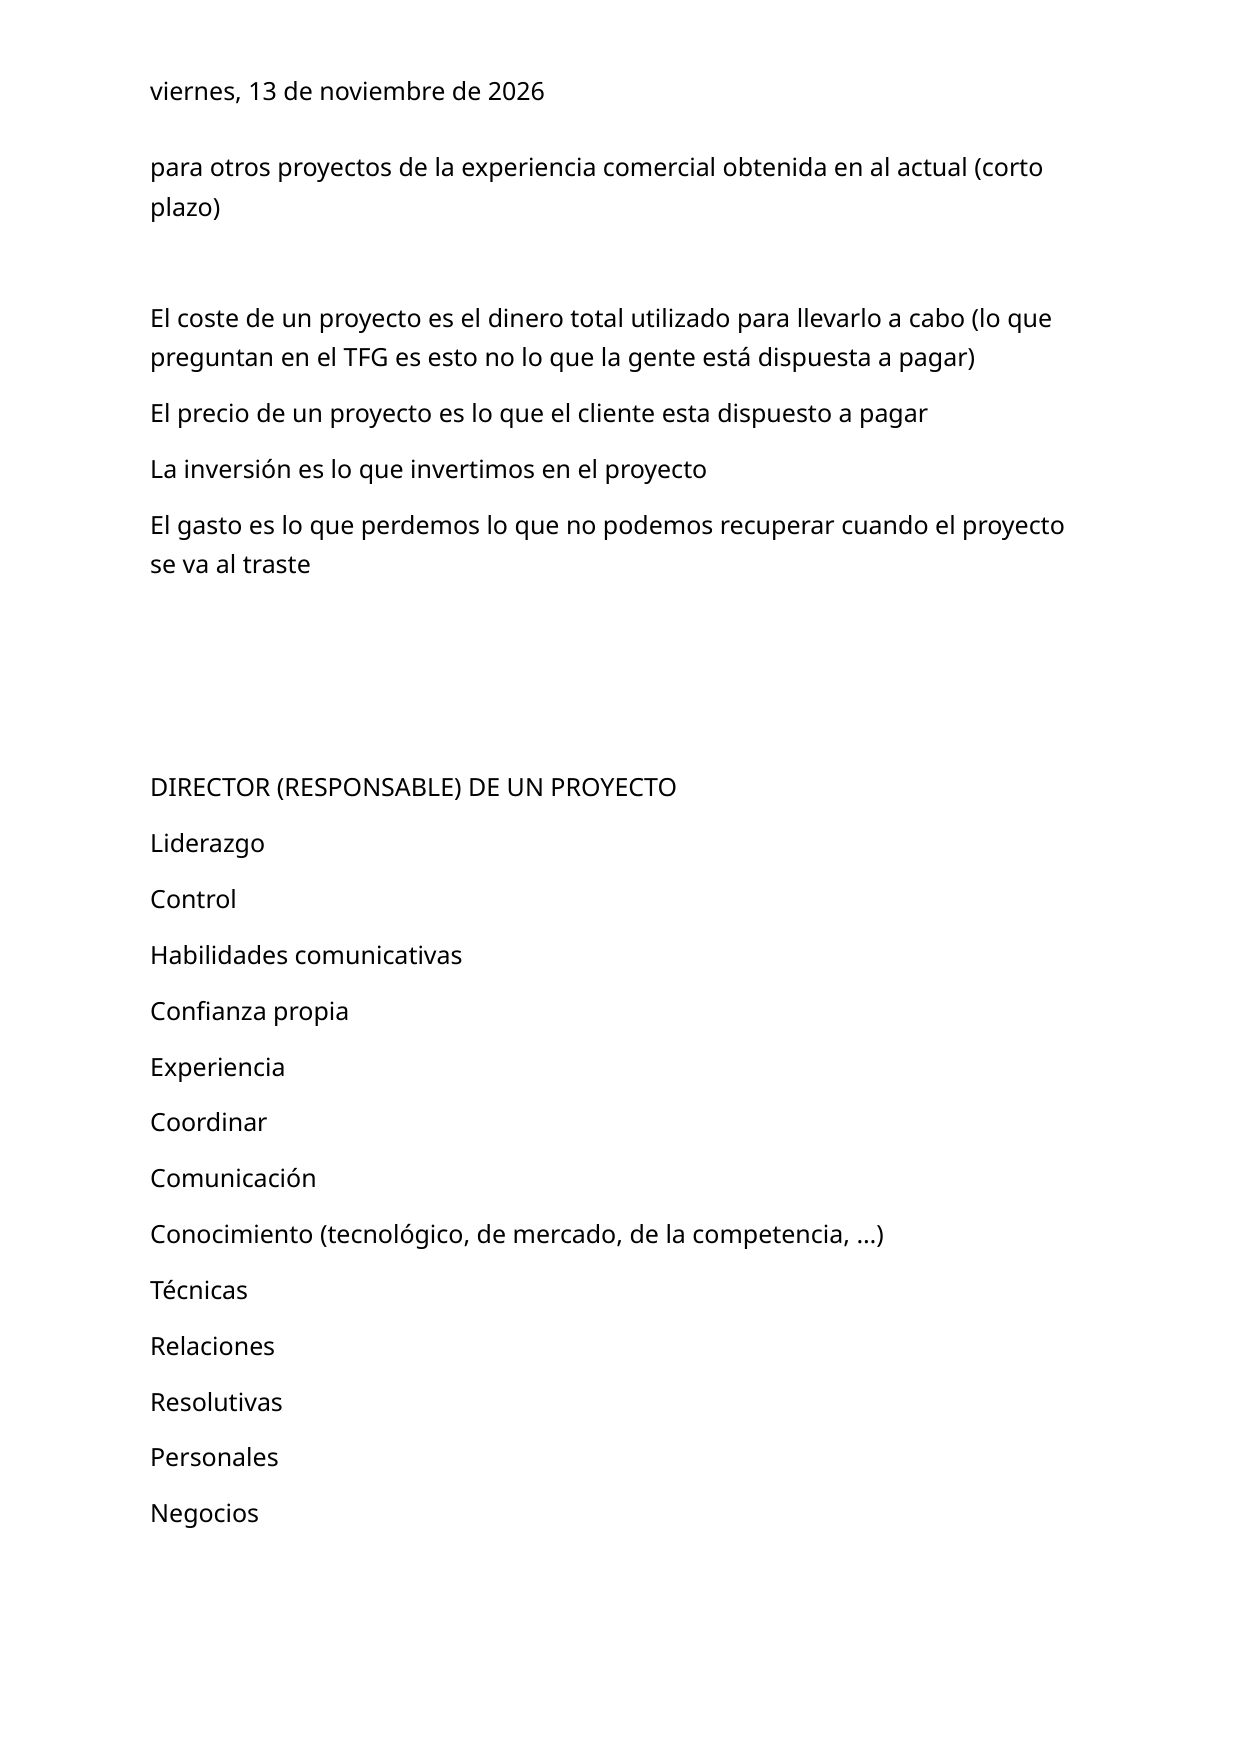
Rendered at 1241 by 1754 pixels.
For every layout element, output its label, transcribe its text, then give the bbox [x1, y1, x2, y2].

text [150, 150, 1090, 223]
text Coordinar [150, 1105, 1090, 1139]
text Habilidades comunicativas [150, 937, 1090, 972]
text Confianza propia [150, 993, 1090, 1027]
text Conocimiento (tecnológico, de mercado, de la competencia, …) [150, 1217, 1090, 1251]
text DIRECTOR (RESPONSABLE) DE UN PROYECTO [150, 770, 1090, 804]
text Personales [150, 1440, 1090, 1474]
text Liderazgo [150, 826, 1090, 860]
text Relaciones [150, 1328, 1090, 1362]
text Técnicas [150, 1272, 1090, 1307]
text Negocios [150, 1496, 1090, 1530]
text Comunicación [150, 1161, 1090, 1195]
text Control [150, 882, 1090, 916]
text El gasto es lo que perdemos lo que no podemos recuperar cuando el proyecto se va al traste [150, 507, 1090, 581]
text La inversión es lo que invertimos en el proyecto [150, 452, 1090, 486]
text El precio de un proyecto es lo que el cliente esta dispuesto a pagar [150, 396, 1090, 430]
text Resolutivas [150, 1384, 1090, 1418]
text Experiencia [150, 1049, 1090, 1083]
text El coste de un proyecto es el dinero total utilizado para llevarlo a cabo (lo que preguntan en el TFG es esto no lo que la gente está dispuesta a pagar) [150, 301, 1090, 374]
